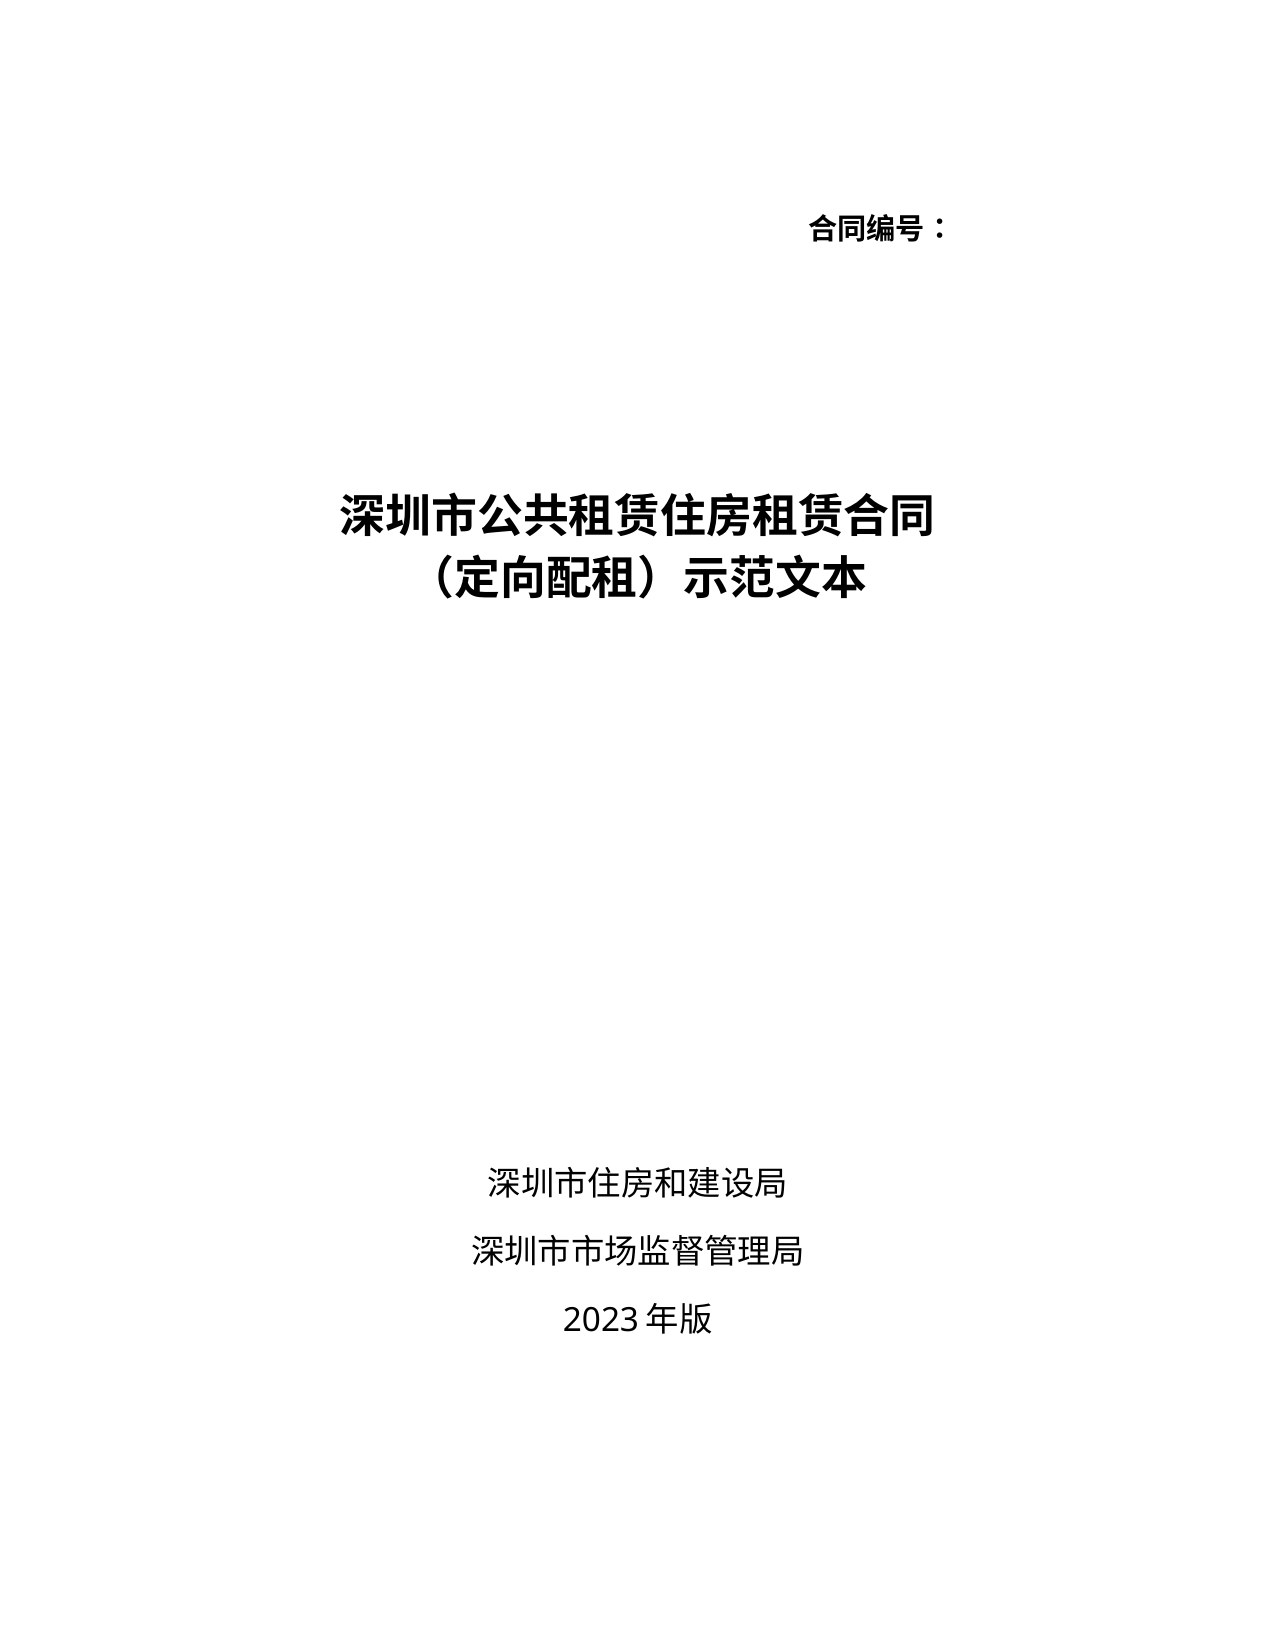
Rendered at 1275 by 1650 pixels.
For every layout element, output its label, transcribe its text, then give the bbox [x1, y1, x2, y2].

text 2023年版 [187, 1296, 1087, 1342]
text 深圳市公共租赁住房租赁合同 [187, 483, 1087, 546]
text 合同编号： [187, 208, 954, 248]
text （定向配租）示范文本 [187, 546, 1087, 608]
text 深圳市市场监督管理局 [187, 1228, 1087, 1273]
text 深圳市住房和建设局 [187, 1160, 1087, 1205]
